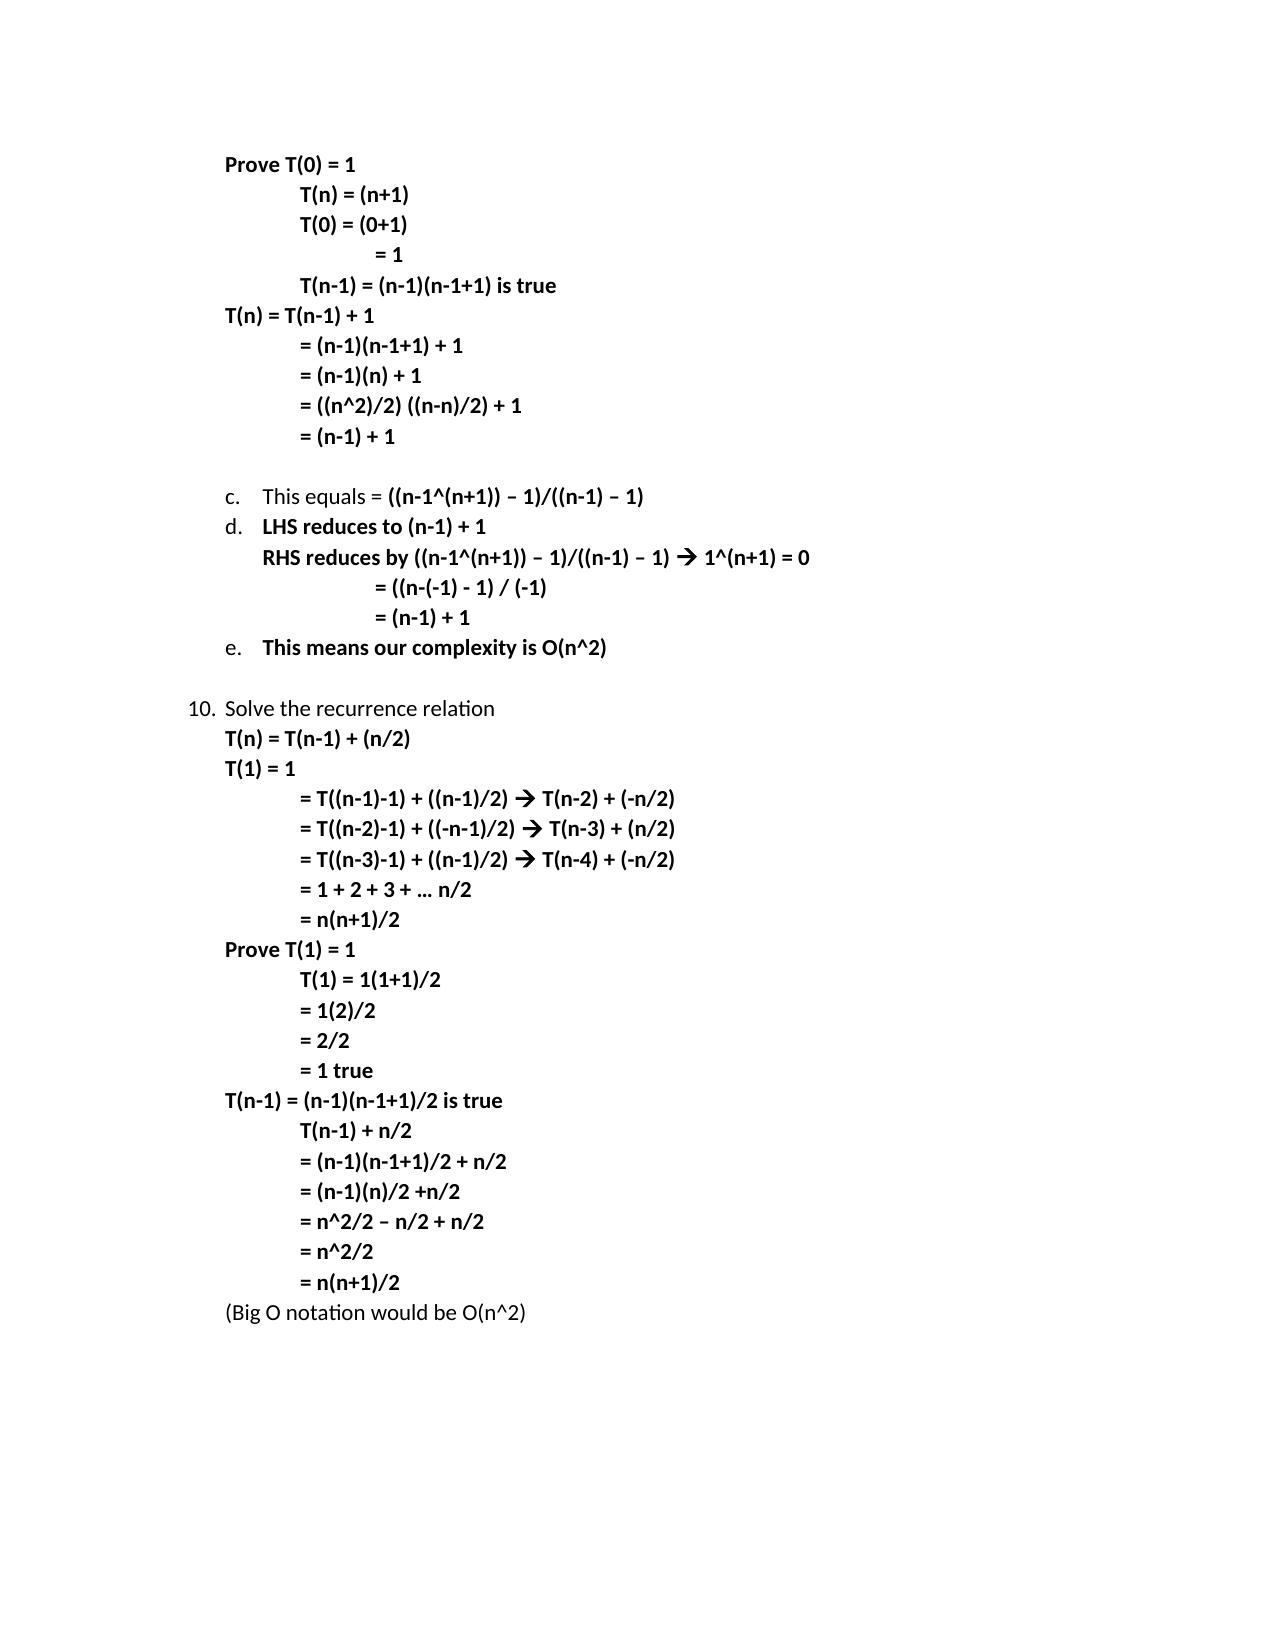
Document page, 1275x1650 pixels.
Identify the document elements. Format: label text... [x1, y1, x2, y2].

list = (n-1) + 1 [225, 422, 1125, 450]
list = n(n+1)/2 [225, 1268, 1125, 1296]
list = 1 + 2 + 3 + … n/2 [225, 875, 1125, 903]
list (Big O notation would be O(n^2) [225, 1298, 1125, 1326]
list T(n) = T(n-1) + (n/2) [225, 724, 1125, 752]
list = (n-1) + 1 [262, 603, 1125, 631]
list = n(n+1)/2 [225, 905, 1125, 933]
list LHS reduces to (n-1) + 1 [225, 512, 1125, 541]
list = (n-1)(n) + 1 [225, 361, 1125, 389]
list T(1) = 1 [225, 754, 1125, 782]
list = 2/2 [225, 1026, 1125, 1054]
list = 1 true [225, 1056, 1125, 1084]
list T(n) = T(n-1) + 1 [225, 301, 1125, 329]
list = n^2/2 – n/2 + n/2 [225, 1207, 1125, 1235]
list = T((n-3)-1) + ((n-1)/2) T(n-4) + (-n/2) [225, 845, 1125, 873]
list = (n-1)(n-1+1)/2 + n/2 [225, 1147, 1125, 1175]
list This equals = ((n-1^(n+1)) – 1)/((n-1) – 1) [225, 482, 1125, 510]
list RHS reduces by ((n-1^(n+1)) – 1)/((n-1) – 1) 1^(n+1) = 0 [262, 543, 1125, 571]
list T(0) = (0+1) [225, 210, 1125, 238]
list = (n-1)(n-1+1) + 1 [225, 331, 1125, 359]
list = T((n-2)-1) + ((-n-1)/2) T(n-3) + (n/2) [225, 814, 1125, 843]
list Solve the recurrence relation [187, 694, 1125, 722]
list = (n-1)(n)/2 +n/2 [225, 1177, 1125, 1205]
list T(n-1) = (n-1)(n-1+1) is true [225, 271, 1125, 299]
list T(n-1) = (n-1)(n-1+1)/2 is true [225, 1086, 1125, 1114]
list = 1(2)/2 [225, 996, 1125, 1024]
list This means our complexity is O(n^2) [225, 633, 1125, 661]
list = T((n-1)-1) + ((n-1)/2) T(n-2) + (-n/2) [225, 784, 1125, 812]
list = n^2/2 [225, 1237, 1125, 1266]
list T(1) = 1(1+1)/2 [225, 966, 1125, 994]
list = 1 [225, 241, 1125, 269]
list = ((n^2)/2) ((n-n)/2) + 1 [225, 392, 1125, 420]
list = ((n-(-1) - 1) / (-1) [262, 573, 1125, 601]
list Prove T(1) = 1 [225, 935, 1125, 963]
list Prove T(0) = 1 [225, 150, 1125, 178]
list T(n) = (n+1) [225, 180, 1125, 208]
list T(n-1) + n/2 [225, 1117, 1125, 1145]
